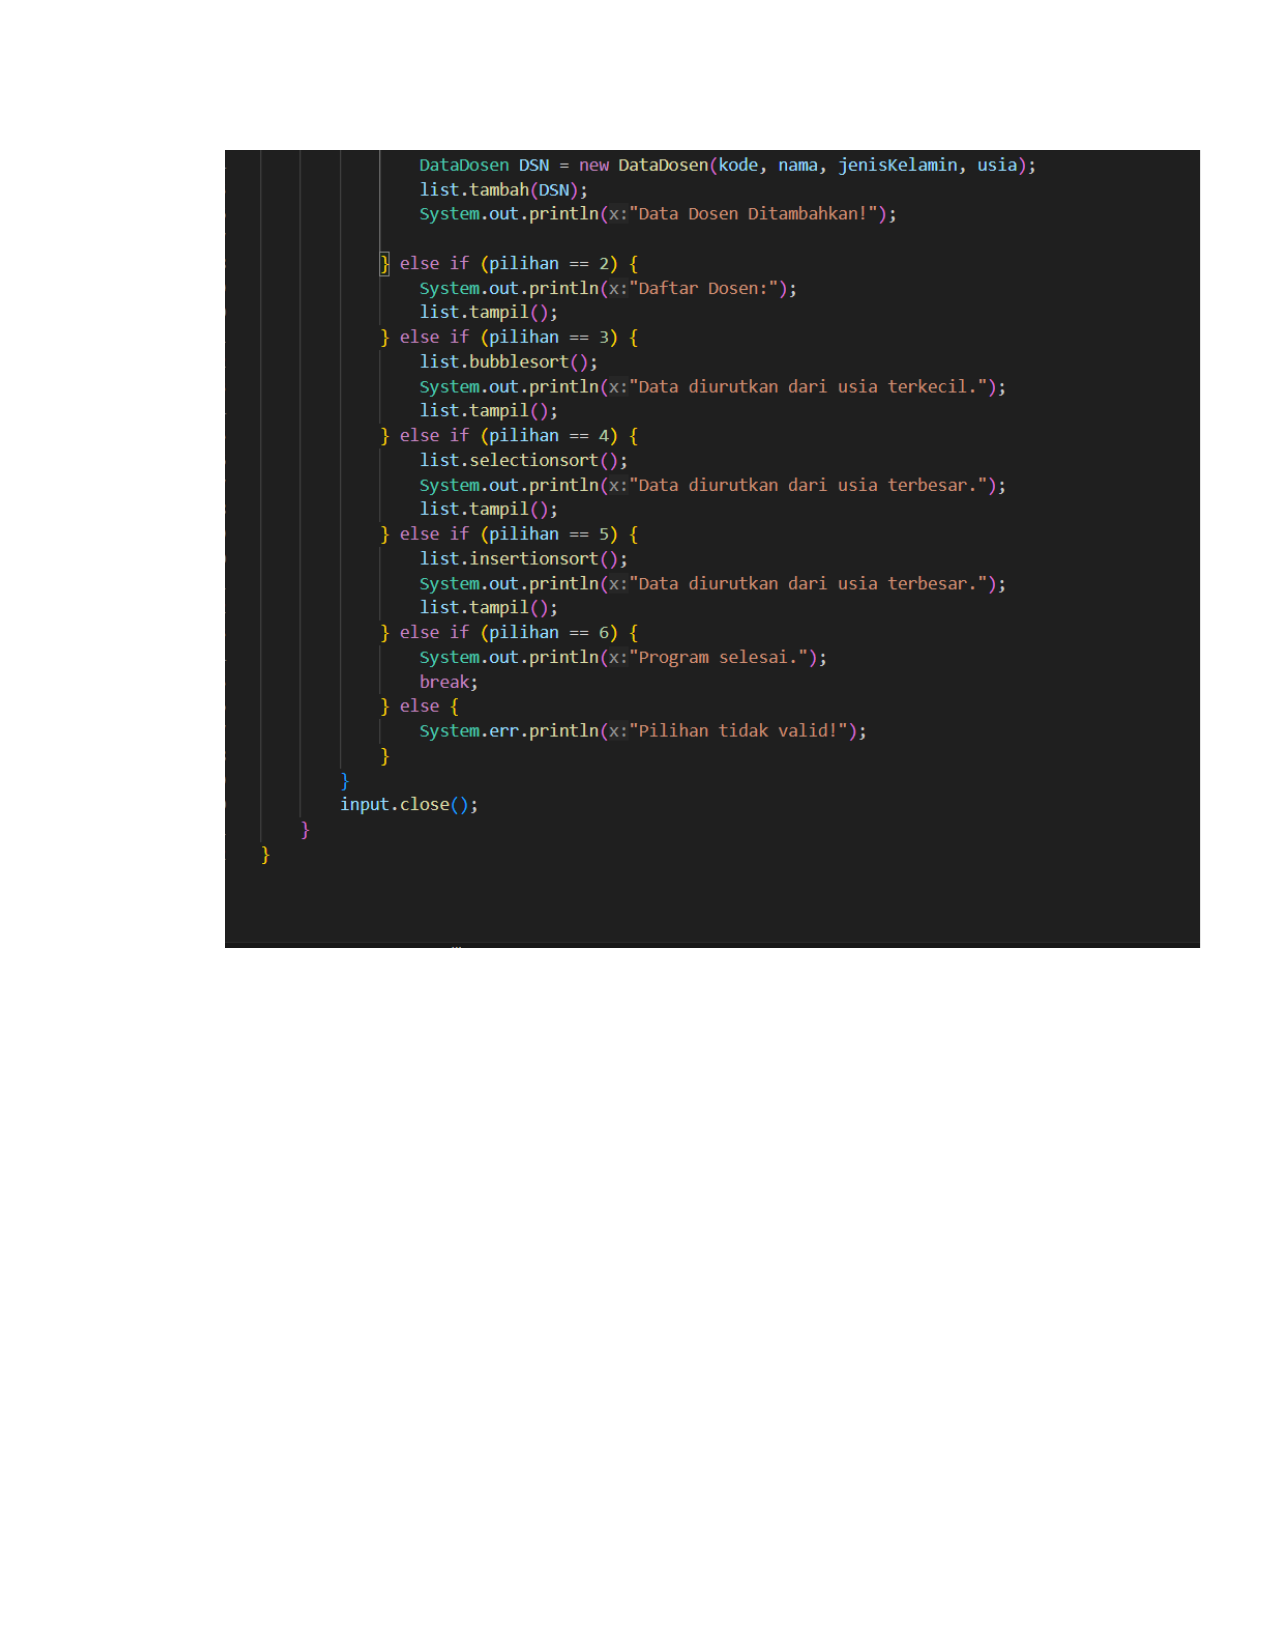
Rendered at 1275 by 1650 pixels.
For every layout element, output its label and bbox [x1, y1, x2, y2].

picture [225, 150, 1200, 948]
